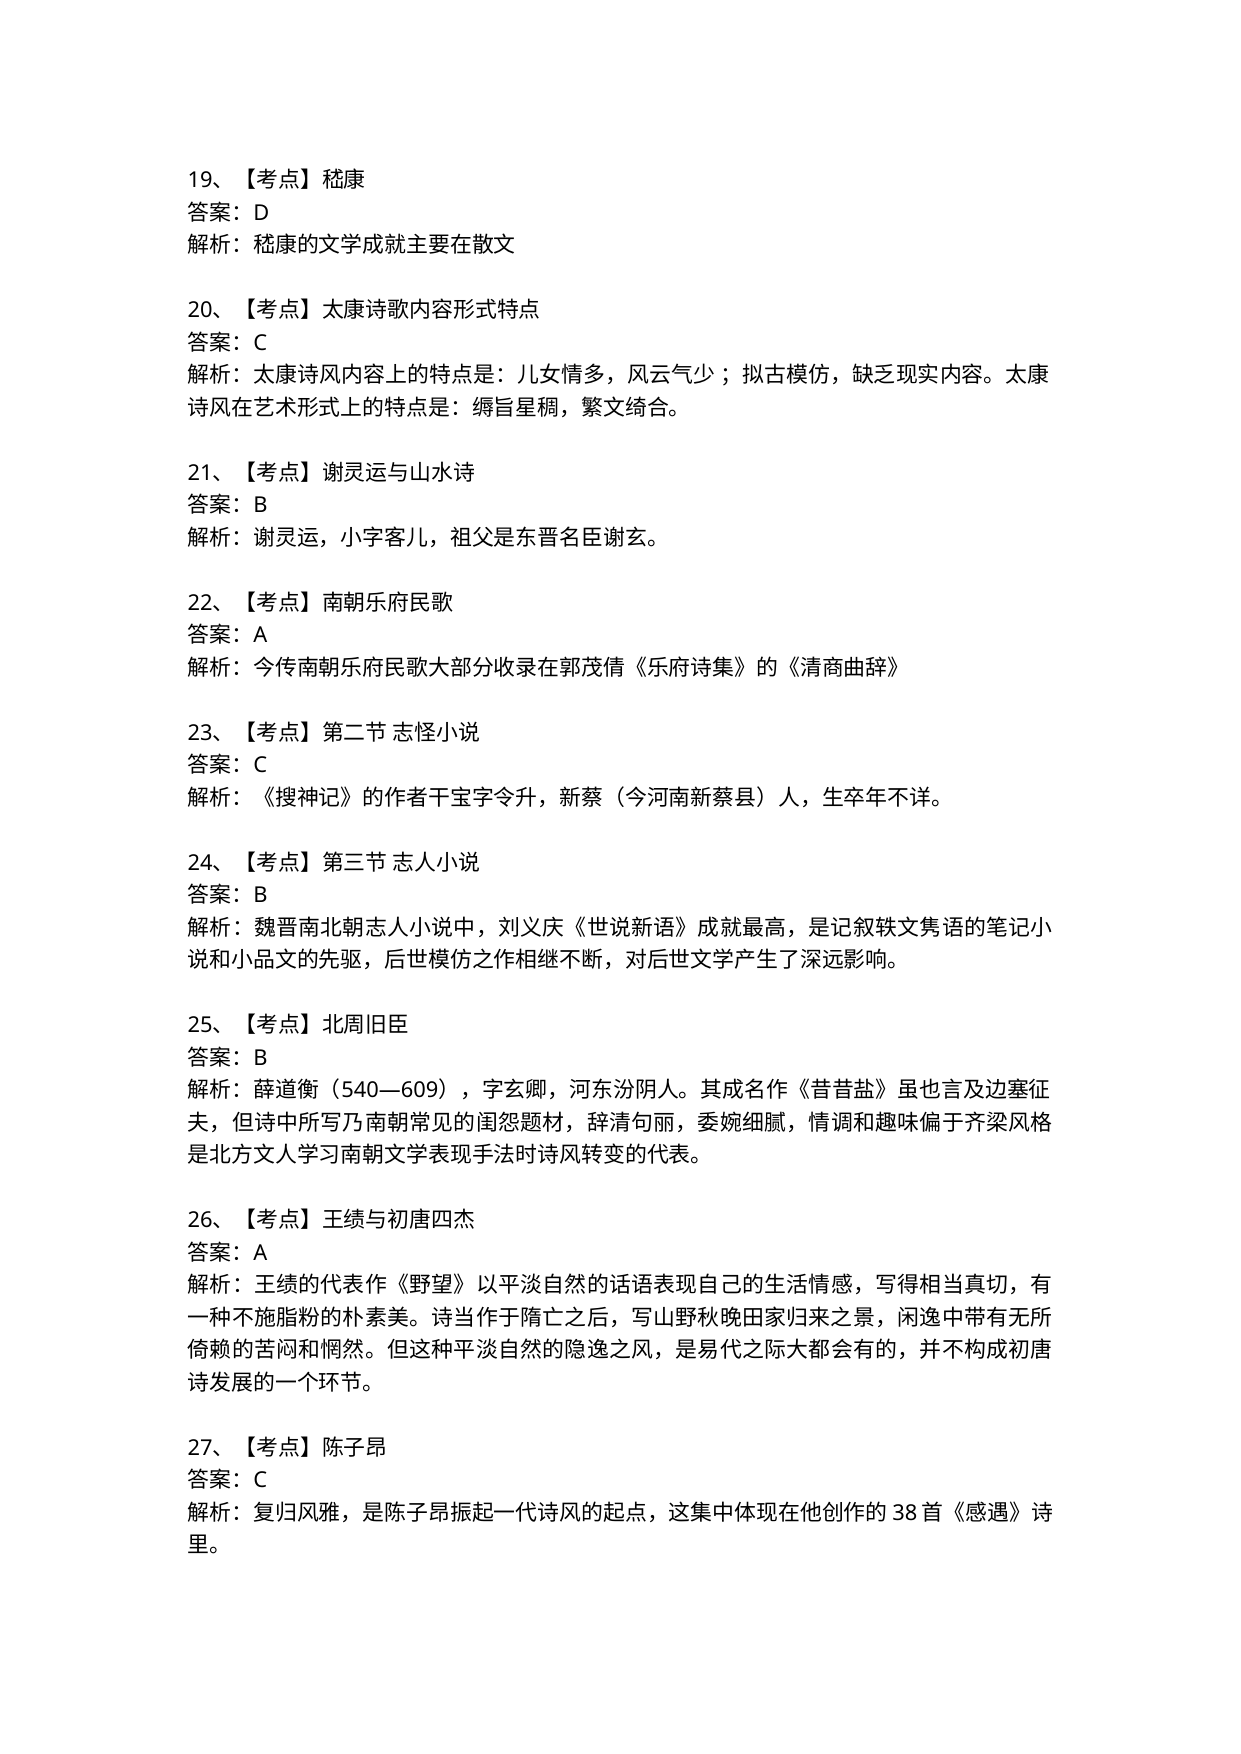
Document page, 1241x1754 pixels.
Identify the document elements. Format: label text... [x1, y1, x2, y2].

text 答案：B [187, 1039, 1053, 1072]
text 解析：《搜神记》的作者干宝字令升，新蔡（今河南新蔡县）人，生卒年不详。 [187, 779, 1053, 812]
text 解析：复归风雅，是陈子昂振起一代诗风的起点，这集中体现在他创作的38首《感遇》诗里。 [187, 1494, 1053, 1559]
text 答案：A [187, 617, 1053, 649]
text 21、【考点】谢灵运与山水诗 [187, 454, 1053, 487]
text 解析：嵇康的文学成就主要在散文 [187, 227, 1053, 259]
text 解析：谢灵运，小字客儿，祖父是东晋名臣谢玄。 [187, 519, 1053, 552]
text 解析：今传南朝乐府民歌大部分收录在郭茂倩《乐府诗集》的《清商曲辞》 [187, 649, 1053, 682]
text 答案：A [187, 1234, 1053, 1267]
text 25、【考点】北周旧臣 [187, 1007, 1053, 1039]
text 答案：C [187, 1462, 1053, 1494]
text 26、【考点】王绩与初唐四杰 [187, 1202, 1053, 1234]
text 答案：C [187, 324, 1053, 357]
text 解析：王绩的代表作《野望》以平淡自然的话语表现自己的生活情感，写得相当真切，有一种不施脂粉的朴素美。诗当作于隋亡之后，写山野秋晚田家归来之景，闲逸中带有无所倚赖的苦闷和惘然。但这种平淡自然的隐逸之风，是易代之际大都会有的，并不构成初唐诗发展的一个环节。 [187, 1267, 1053, 1397]
text 解析：薛道衡（540—609），字玄卿，河东汾阴人。其成名作《昔昔盐》虽也言及边塞征夫，但诗中所写乃南朝常见的闺怨题材，辞清句丽，委婉细腻，情调和趣味偏于齐梁风格，是北方文人学习南朝文学表现手法时诗风转变的代表。 [187, 1072, 1053, 1169]
text 20、【考点】太康诗歌内容形式特点 [187, 292, 1053, 324]
text 27、【考点】陈子昂 [187, 1429, 1053, 1462]
text 19、【考点】嵇康 [187, 162, 1053, 194]
text 答案：B [187, 877, 1053, 909]
text 22、【考点】南朝乐府民歌 [187, 584, 1053, 617]
text 23、【考点】第二节 志怪小说 [187, 714, 1053, 747]
text 24、【考点】第三节 志人小说 [187, 844, 1053, 877]
text 答案：C [187, 747, 1053, 779]
text 解析：太康诗风内容上的特点是：儿女情多，风云气少 ；拟古模仿，缺乏现实内容。太康诗风在艺术形式上的特点是：缛旨星稠，繁文绮合。 [187, 357, 1053, 422]
text 答案：B [187, 487, 1053, 519]
text 解析：魏晋南北朝志人小说中，刘义庆《世说新语》成就最高，是记叙轶文隽语的笔记小说和小品文的先驱，后世模仿之作相继不断，对后世文学产生了深远影响。 [187, 909, 1053, 974]
text 答案：D [187, 194, 1053, 227]
